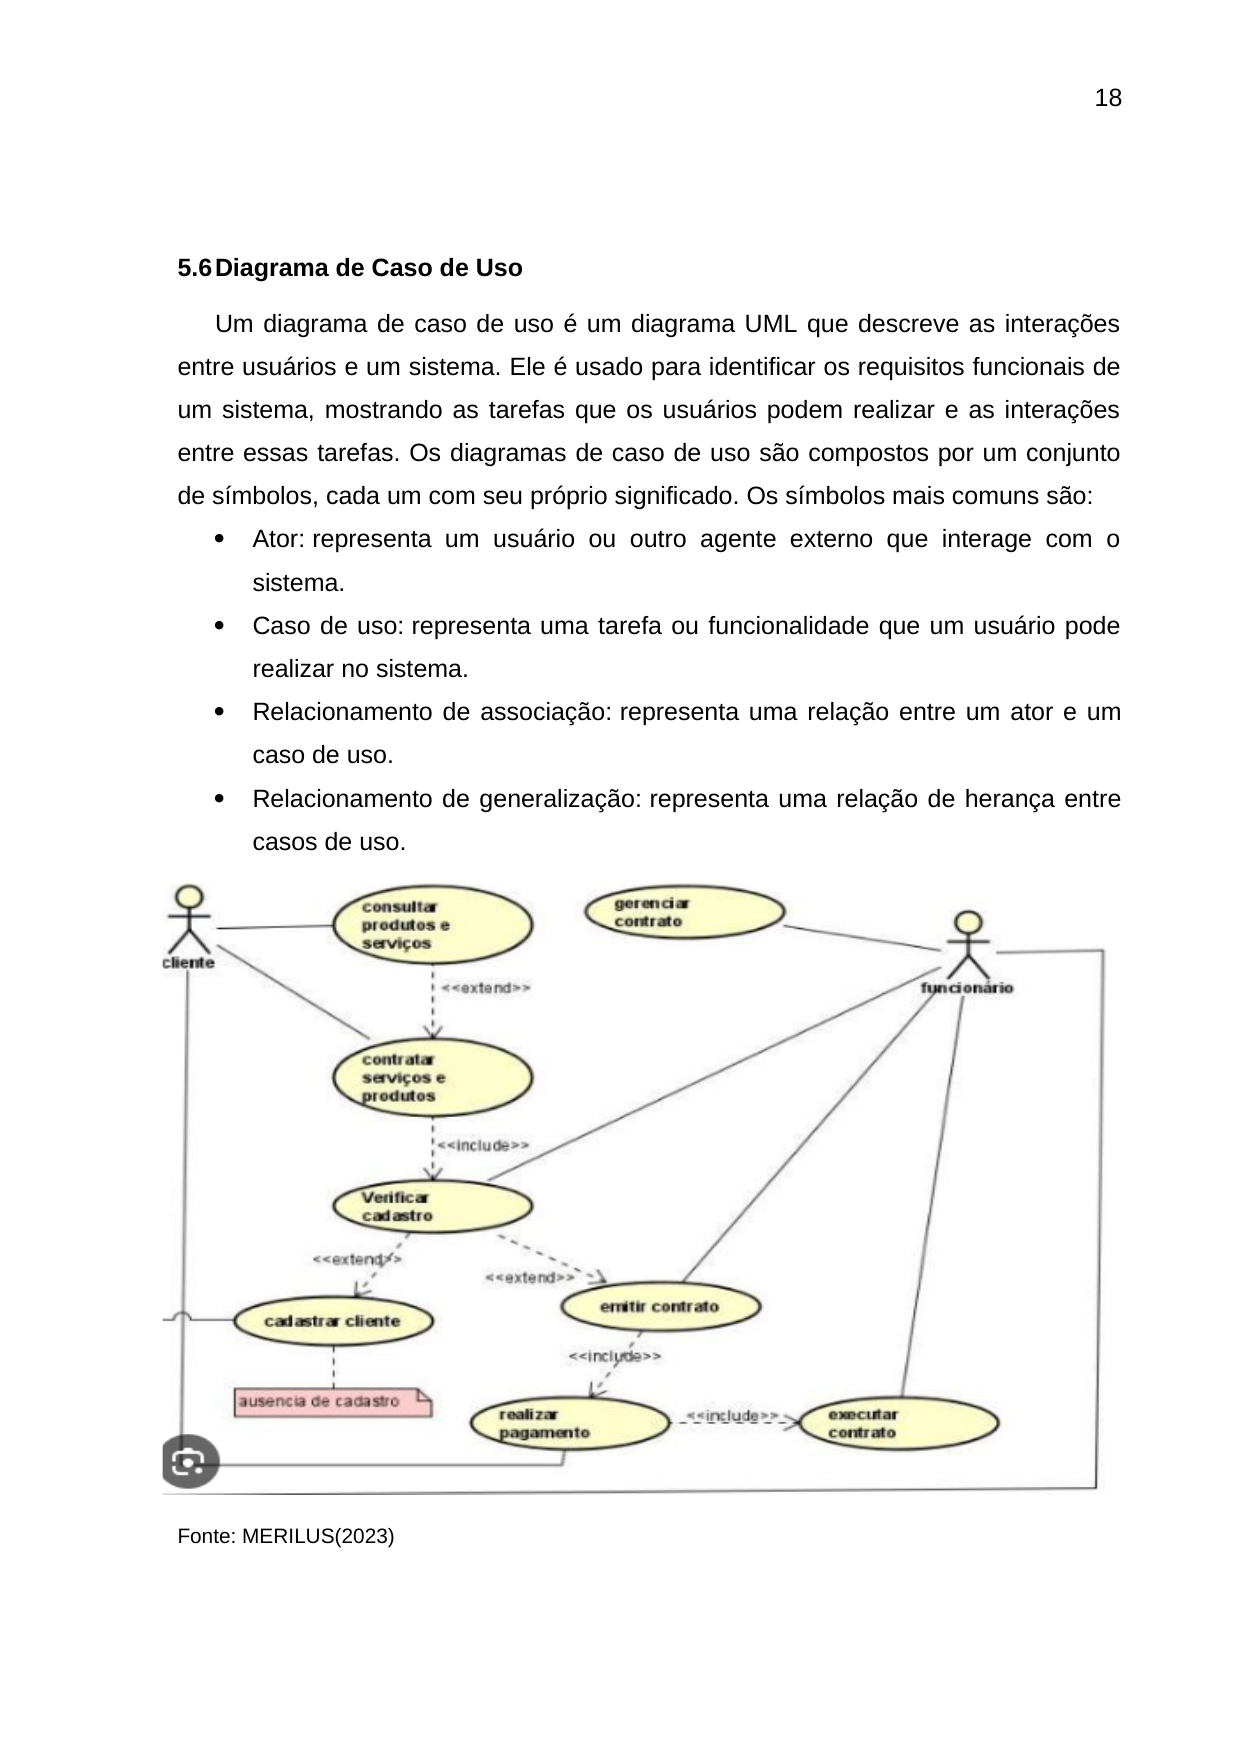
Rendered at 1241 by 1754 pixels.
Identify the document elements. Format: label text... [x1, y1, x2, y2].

list Relacionamento de generalização: representa uma relação de herança entre casos de uso. [215, 783, 1122, 856]
list Relacionamento de associação: representa uma relação entre um ator e um caso de uso. [215, 697, 1122, 769]
list Ator: representa um usuário ou outro agente externo que interage com o sistema. [215, 524, 1122, 596]
list Caso de uso: representa uma tarefa ou funcionalidade que um usuário pode realizar no sistema. [215, 611, 1122, 683]
picture [162, 870, 1114, 1495]
text Um diagrama de caso de uso é um diagrama UML que descreve as interações entre usuários e um sistema. Ele é usado para identificar os requisitos funcionais de um sistema, mostrando as tarefas que os usuários podem realizar e as interações entre essas tarefas. Os diagramas de caso de uso são compostos por um conjunto de símbolos, cada um com seu próprio significado. Os símbolos mais comuns são: [177, 309, 1122, 510]
text Fonte: MERILUS(2023) [177, 1524, 1122, 1548]
subtitle Diagrama de Caso de Uso [177, 253, 1122, 282]
